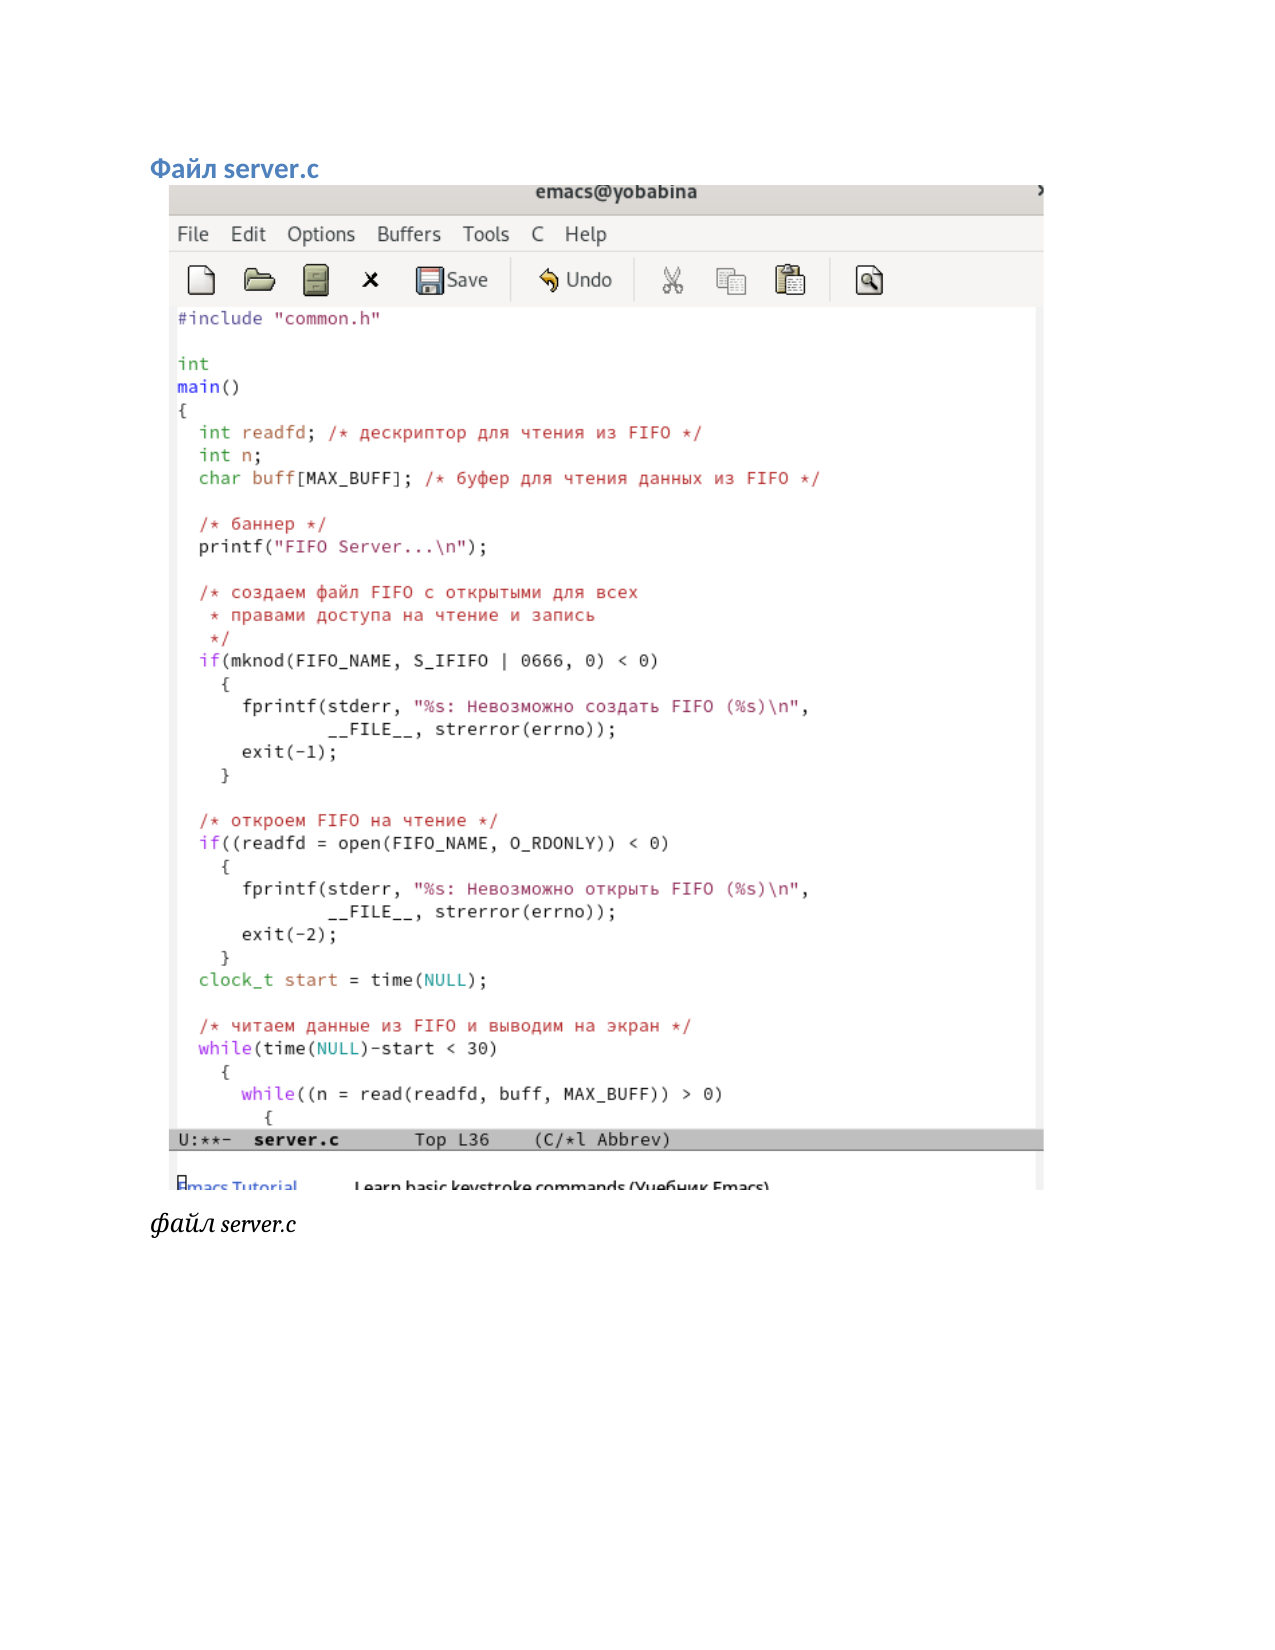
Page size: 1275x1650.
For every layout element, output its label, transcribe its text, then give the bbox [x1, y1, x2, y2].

text файл server.c [150, 1210, 1125, 1239]
picture [168, 185, 1044, 1190]
subtitle Файл server.c [150, 150, 1125, 186]
